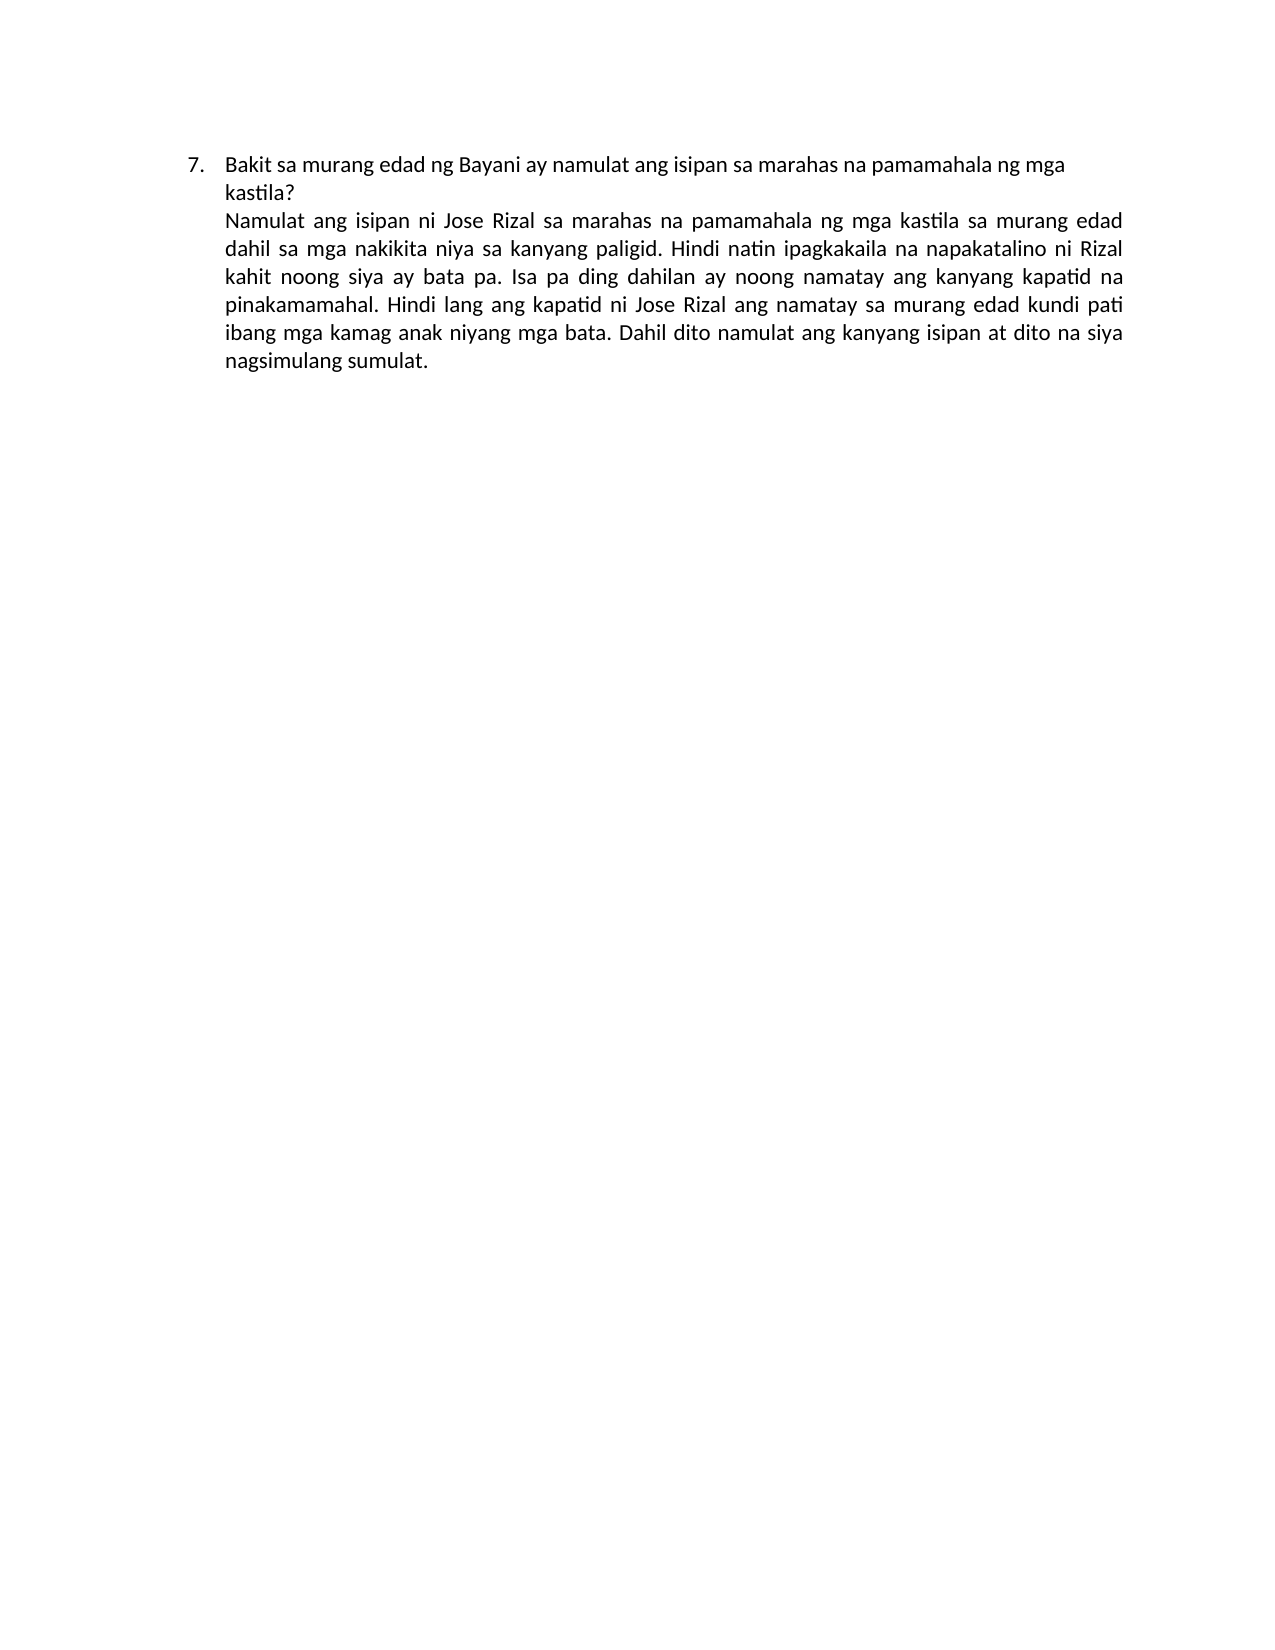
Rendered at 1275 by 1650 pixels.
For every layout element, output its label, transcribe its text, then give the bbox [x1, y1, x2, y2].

list Namulat ang isipan ni Jose Rizal sa marahas na pamamahala ng mga kastila sa murang edad dahil sa mga nakikita niya sa kanyang paligid. Hindi natin ipagkakaila na napakatalino ni Rizal kahit noong siya ay bata pa. Isa pa ding dahilan ay noong namatay ang kanyang kapatid na pinakamamahal. Hindi lang ang kapatid ni Jose Rizal ang namatay sa murang edad kundi pati ibang mga kamag anak niyang mga bata. Dahil dito namulat ang kanyang isipan at dito na siya nagsimulang sumulat. [225, 206, 1125, 374]
list Bakit sa murang edad ng Bayani ay namulat ang isipan sa marahas na pamamahala ng mga kastila? [187, 150, 1125, 206]
